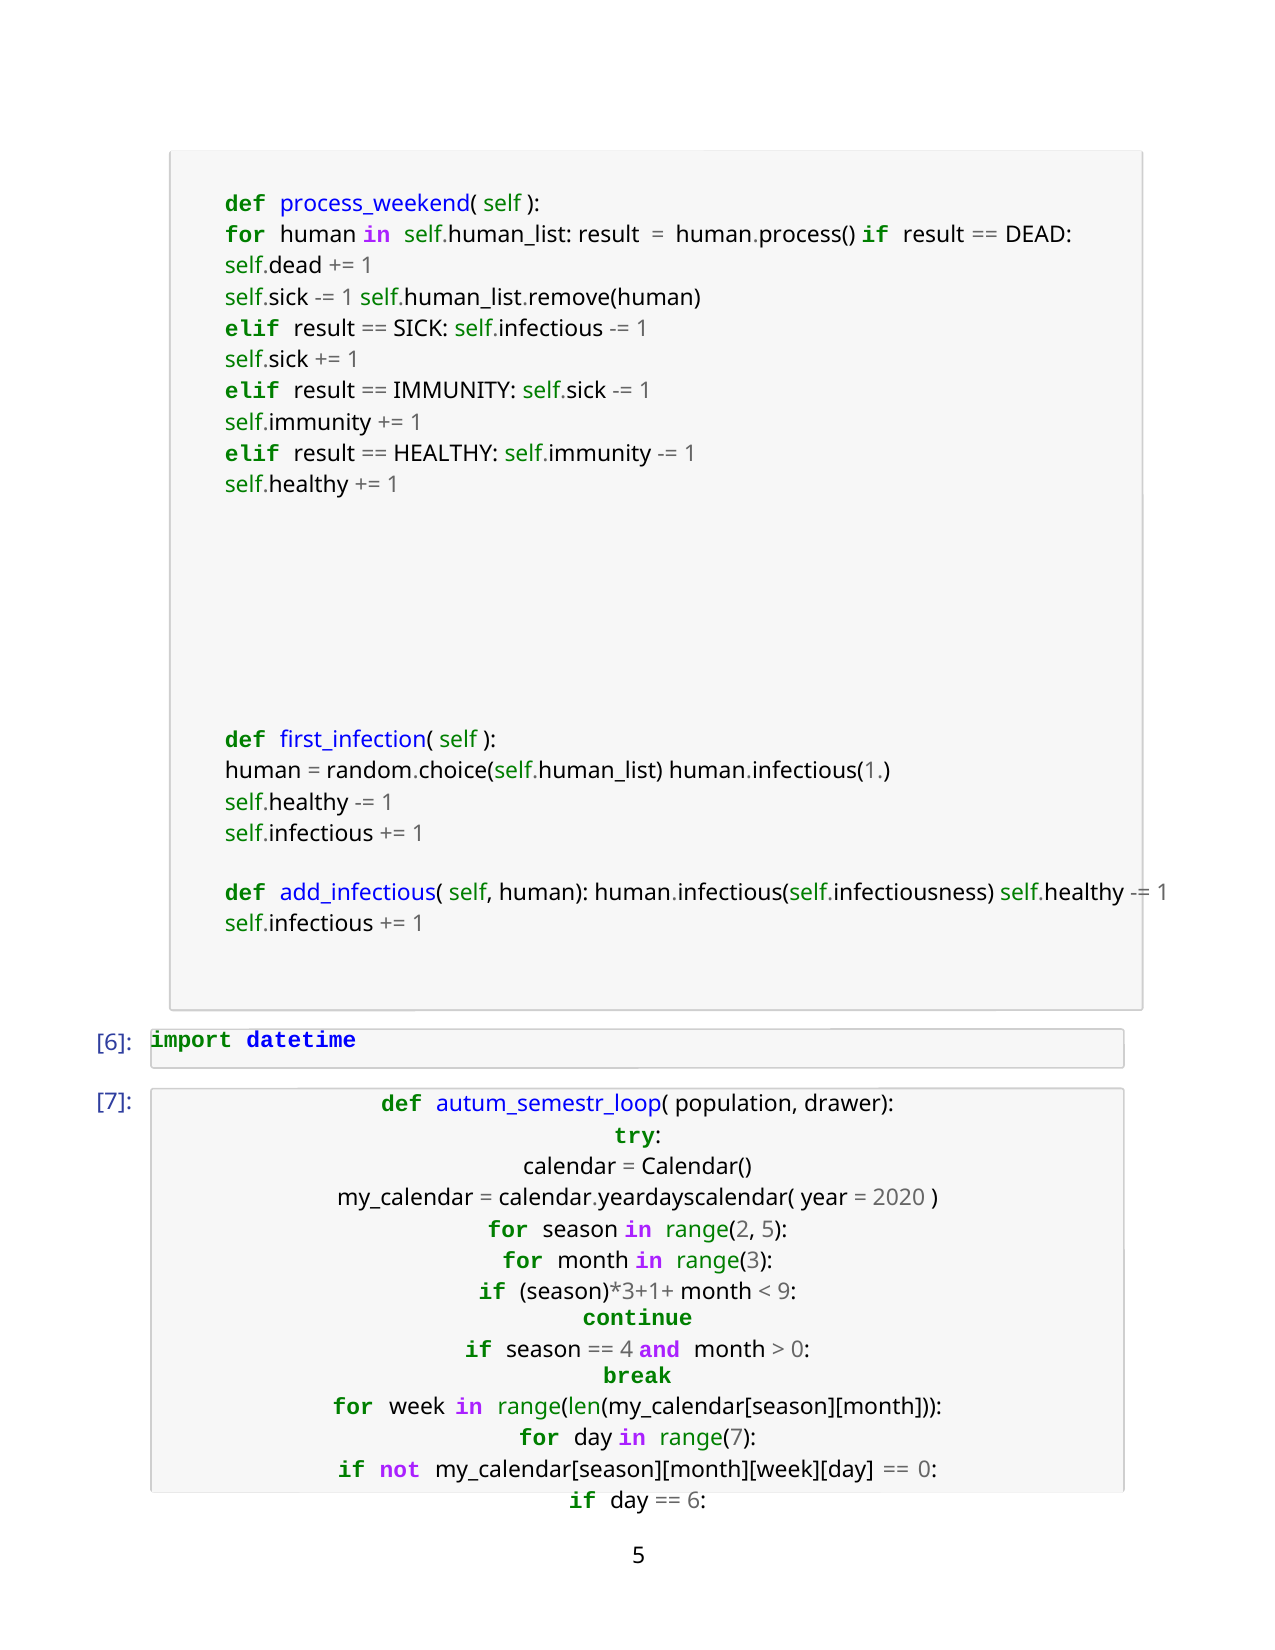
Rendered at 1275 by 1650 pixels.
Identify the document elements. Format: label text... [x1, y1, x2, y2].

text [7]: [96, 1085, 1137, 1116]
text [6]: [96, 1025, 1137, 1057]
